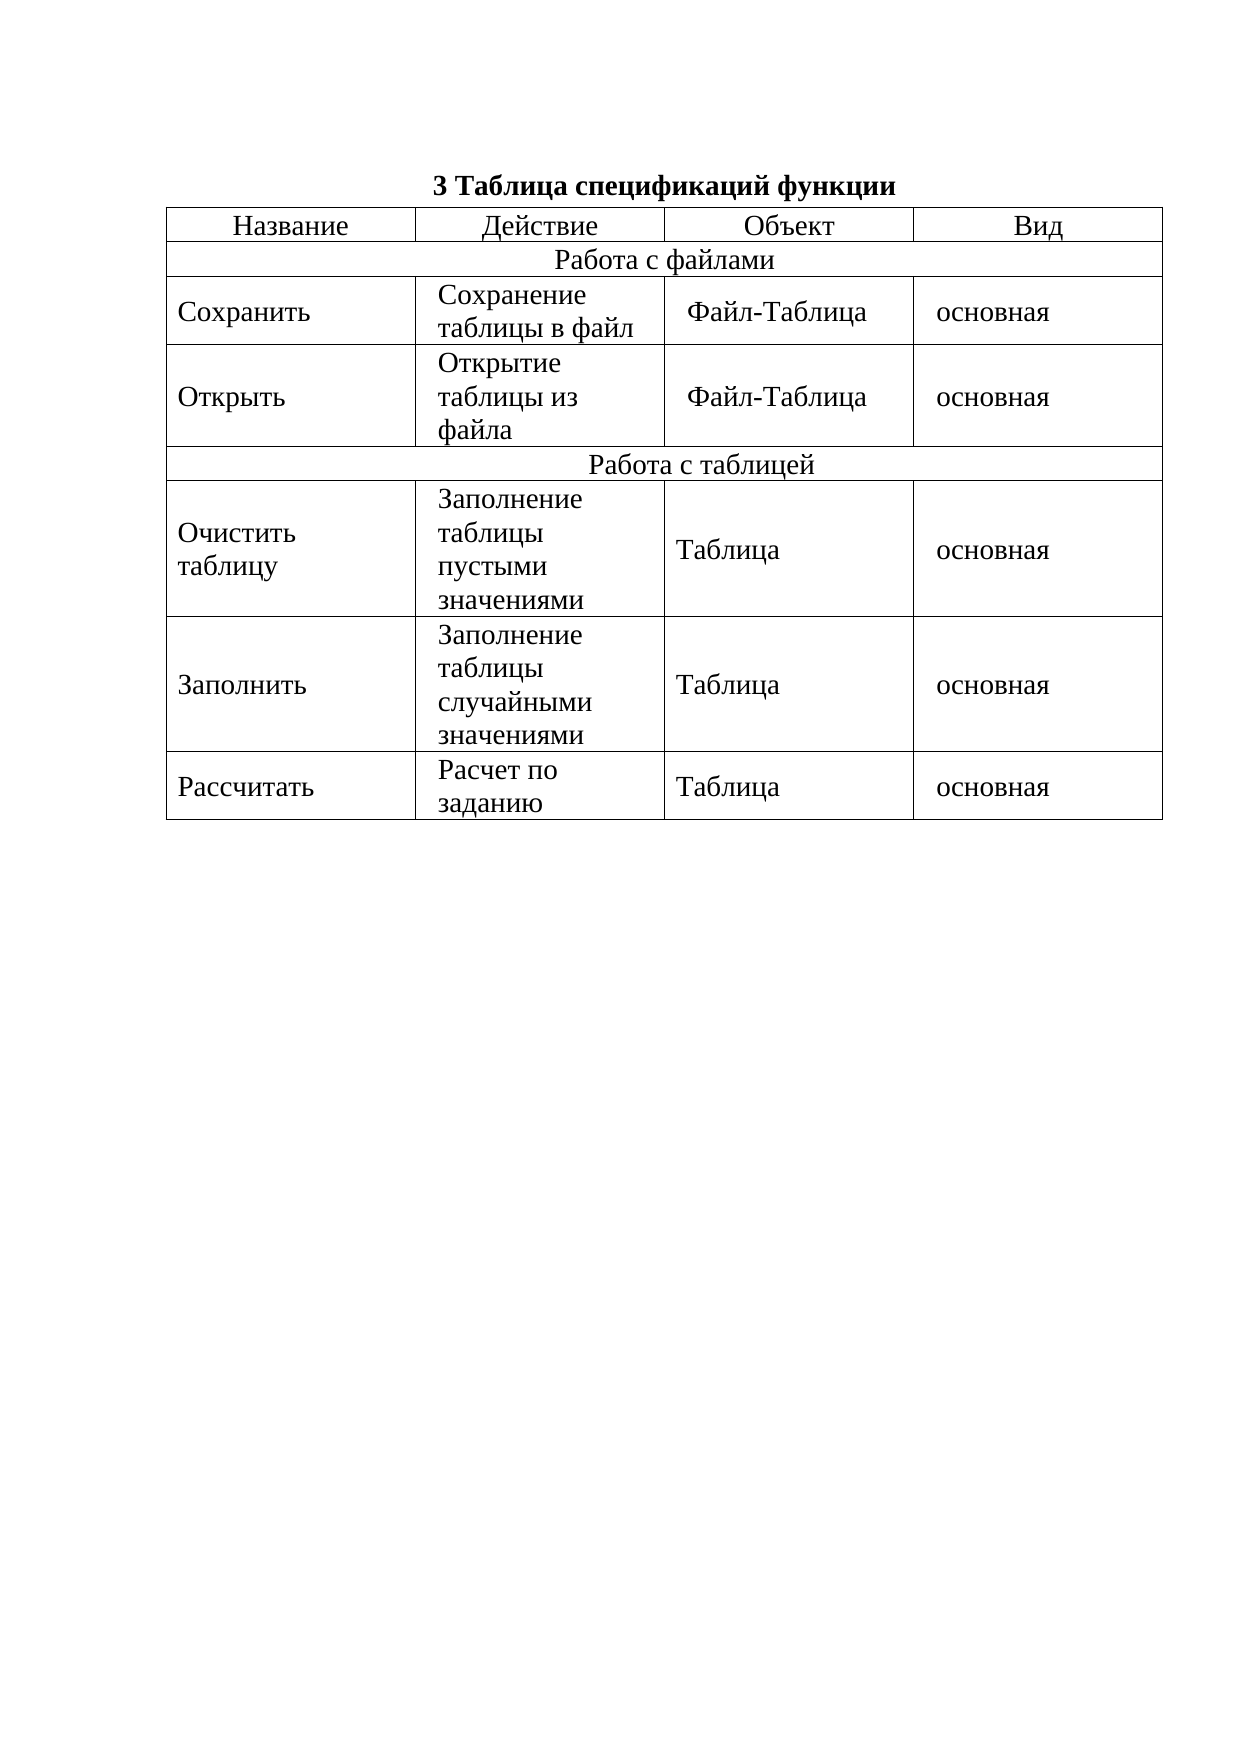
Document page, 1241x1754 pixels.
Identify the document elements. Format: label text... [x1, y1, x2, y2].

table_cell [914, 277, 1162, 344]
table_cell Таблица [665, 752, 913, 819]
table_cell Таблица [665, 481, 913, 616]
table_cell [914, 345, 1162, 446]
table_cell [416, 345, 664, 446]
table_cell Рассчитать [167, 752, 415, 819]
table_cell [914, 752, 1162, 819]
table_cell [914, 481, 1162, 616]
table_header Вид [914, 208, 1162, 241]
table_cell Работа с таблицей [167, 447, 1162, 480]
table_cell [914, 617, 1162, 751]
table_cell Таблица [665, 617, 913, 751]
table_header Название [167, 208, 415, 241]
table_header Объект [665, 208, 913, 241]
table_cell Очистить таблицу [167, 481, 415, 616]
table_cell Сохранить [167, 277, 415, 344]
table_cell [665, 345, 913, 446]
table_cell [416, 617, 664, 751]
table_cell Работа с файлами [167, 242, 1162, 276]
table_header Действие [416, 208, 664, 241]
table_cell [416, 481, 664, 616]
subtitle 3 Таблица спецификаций функции [177, 168, 1152, 202]
table_cell [416, 277, 664, 344]
table_cell [416, 752, 664, 819]
table_cell Заполнить [167, 617, 415, 751]
table_cell Открыть [167, 345, 415, 446]
table_cell [665, 277, 913, 344]
